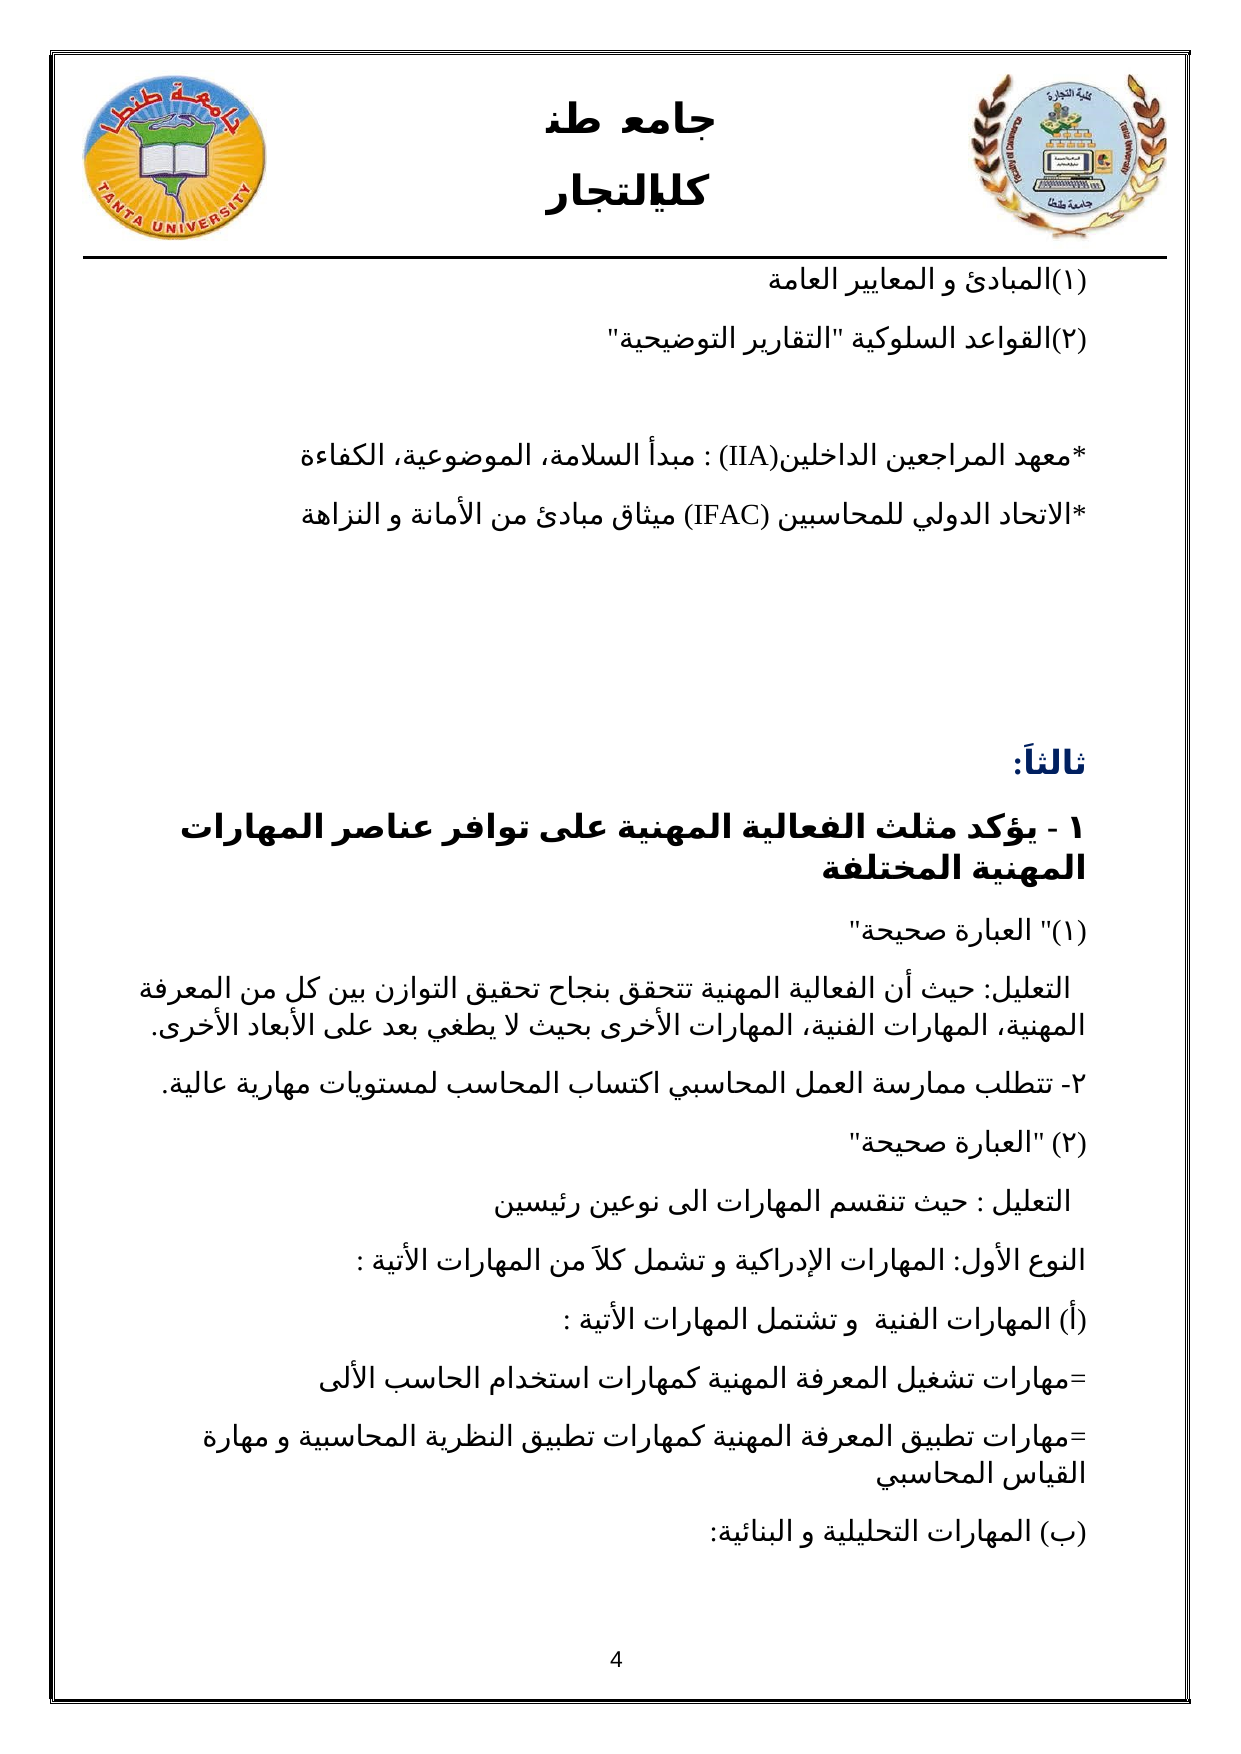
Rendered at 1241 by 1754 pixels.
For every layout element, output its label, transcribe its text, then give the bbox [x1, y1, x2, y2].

text =مهارات تشغيل المعرفة المهنية كمهارات استخدام الحاسب الألى [136, 1361, 1087, 1394]
text (٢) "العبارة صحيحة" [136, 1125, 1087, 1159]
text (ب) المهارات التحليلية و البنائية: [136, 1514, 1087, 1548]
text ثالثاَ: [136, 743, 1087, 781]
picture [361, 86, 887, 203]
text ١ - يؤكد مثلث الفعالية المهنية على توافر عناصر المهارات المهنية المختلفة [136, 807, 1087, 887]
text (٢)القواعد السلوكية "التقارير التوضيحية" [136, 321, 1087, 354]
text (أ) المهارات الفنية و تشتمل المهارات الأتية : [136, 1302, 1087, 1335]
text التعليل: حيث أن الفعالية المهنية تتحقق بنجاح تحقيق التوازن بين كل من المعرفة المهنية، المهارات الفنية، المهارات الأخرى بحيث لا يطغي بعد على الأبعاد الأخرى. [136, 971, 1087, 1041]
text ٢- تتطلب ممارسة العمل المحاسبي اكتساب المحاسب لمستويات مهارية عالية. [136, 1066, 1087, 1100]
text *الاتحاد الدولي للمحاسبين (IFAC) ميثاق مبادئ من الأمانة و النزاهة [136, 497, 1087, 531]
text *معهد المراجعين الداخلين(IIA) : مبدأ السلامة، الموضوعية، الكفاءة [136, 438, 1087, 472]
text (١)" العبارة صحيحة" [136, 913, 1087, 946]
text (١)المبادئ و المعايير العامة [136, 253, 1087, 295]
picture [82, 70, 267, 241]
text النوع الأول: المهارات الإدراكية و تشمل كلاََ من المهارات الأتية : [136, 1243, 1087, 1277]
text =مهارات تطبيق المعرفة المهنية كمهارات تطبيق النظرية المحاسبية و مهارة القياس المحاسبي [136, 1419, 1087, 1489]
text التعليل : حيث تنقسم المهارات الى نوعين رئيسين [136, 1184, 1087, 1218]
picture [968, 60, 1167, 249]
